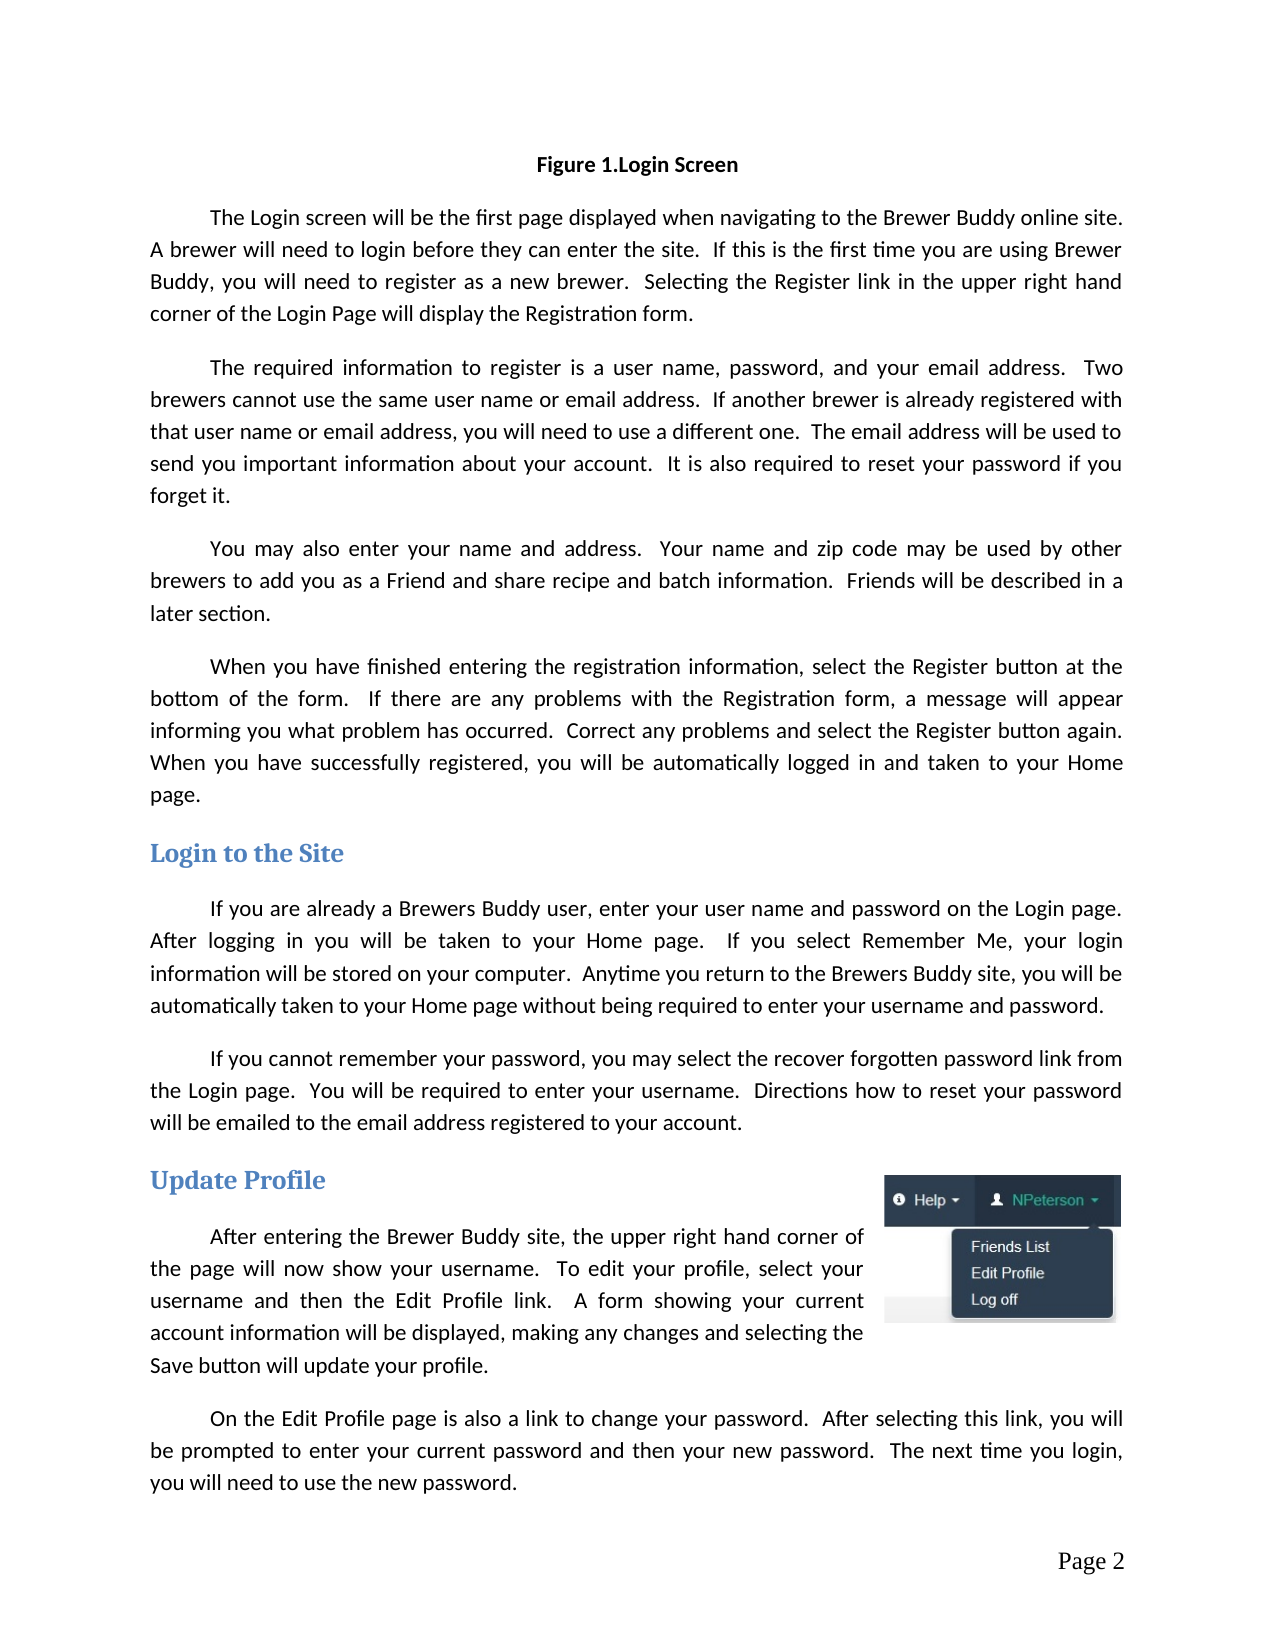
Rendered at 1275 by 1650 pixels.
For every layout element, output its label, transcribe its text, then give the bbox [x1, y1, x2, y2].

text If you are already a Brewers Buddy user, enter your user name and password on the Login page. After logging in you will be taken to your Home page. If you select Remember Me, your login information will be stored on your computer. Anytime you return to the Brewers Buddy site, you will be automatically taken to your Home page without being required to enter your username and password. [150, 894, 1125, 1019]
text Figure 1.Login Screen [150, 150, 1125, 178]
subtitle Login to the Site [150, 838, 1125, 869]
text When you have finished entering the registration information, select the Register button at the bottom of the form. If there are any problems with the Registration form, a message will appear informing you what problem has occurred. Correct any problems and select the Register button again. When you have successfully registered, you will be automatically logged in and taken to your Home page. [150, 652, 1125, 808]
text If you cannot remember your password, you may select the recover forgotten password link from the Login page. You will be required to enter your username. Directions how to reset your password will be emailed to the email address registered to your account. [150, 1044, 1125, 1136]
text After entering the Brewer Buddy site, the upper right hand corner of the page will now show your username. To edit your profile, select your username and then the Edit Profile link. A form showing your current account information will be displayed, making any changes and selecting the Save button will update your profile. [150, 1222, 1125, 1379]
text You may also enter your name and address. Your name and zip code may be used by other brewers to add you as a Friend and share recipe and batch information. Friends will be described in a later section. [150, 534, 1125, 627]
text The Login screen will be the first page displayed when navigating to the Brewer Buddy online site. A brewer will need to login before they can enter the site. If this is the first time you are using Brewer Buddy, you will need to register as a new brewer. Selecting the Register link in the upper right hand corner of the Login Page will display the Registration form. [150, 203, 1125, 328]
text The required information to register is a user name, password, and your email address. Two brewers cannot use the same user name or email address. If another brewer is already registered with that user name or email address, you will need to use a different one. The email address will be used to send you important information about your account. It is also required to reset your password if you forget it. [150, 353, 1125, 509]
picture [884, 1175, 1121, 1322]
subtitle Update Profile [150, 1165, 1125, 1197]
text On the Edit Profile page is also a link to change your password. After selecting this link, you will be prompted to enter your current password and then your new password. The next time you login, you will need to use the new password. [150, 1404, 1125, 1496]
